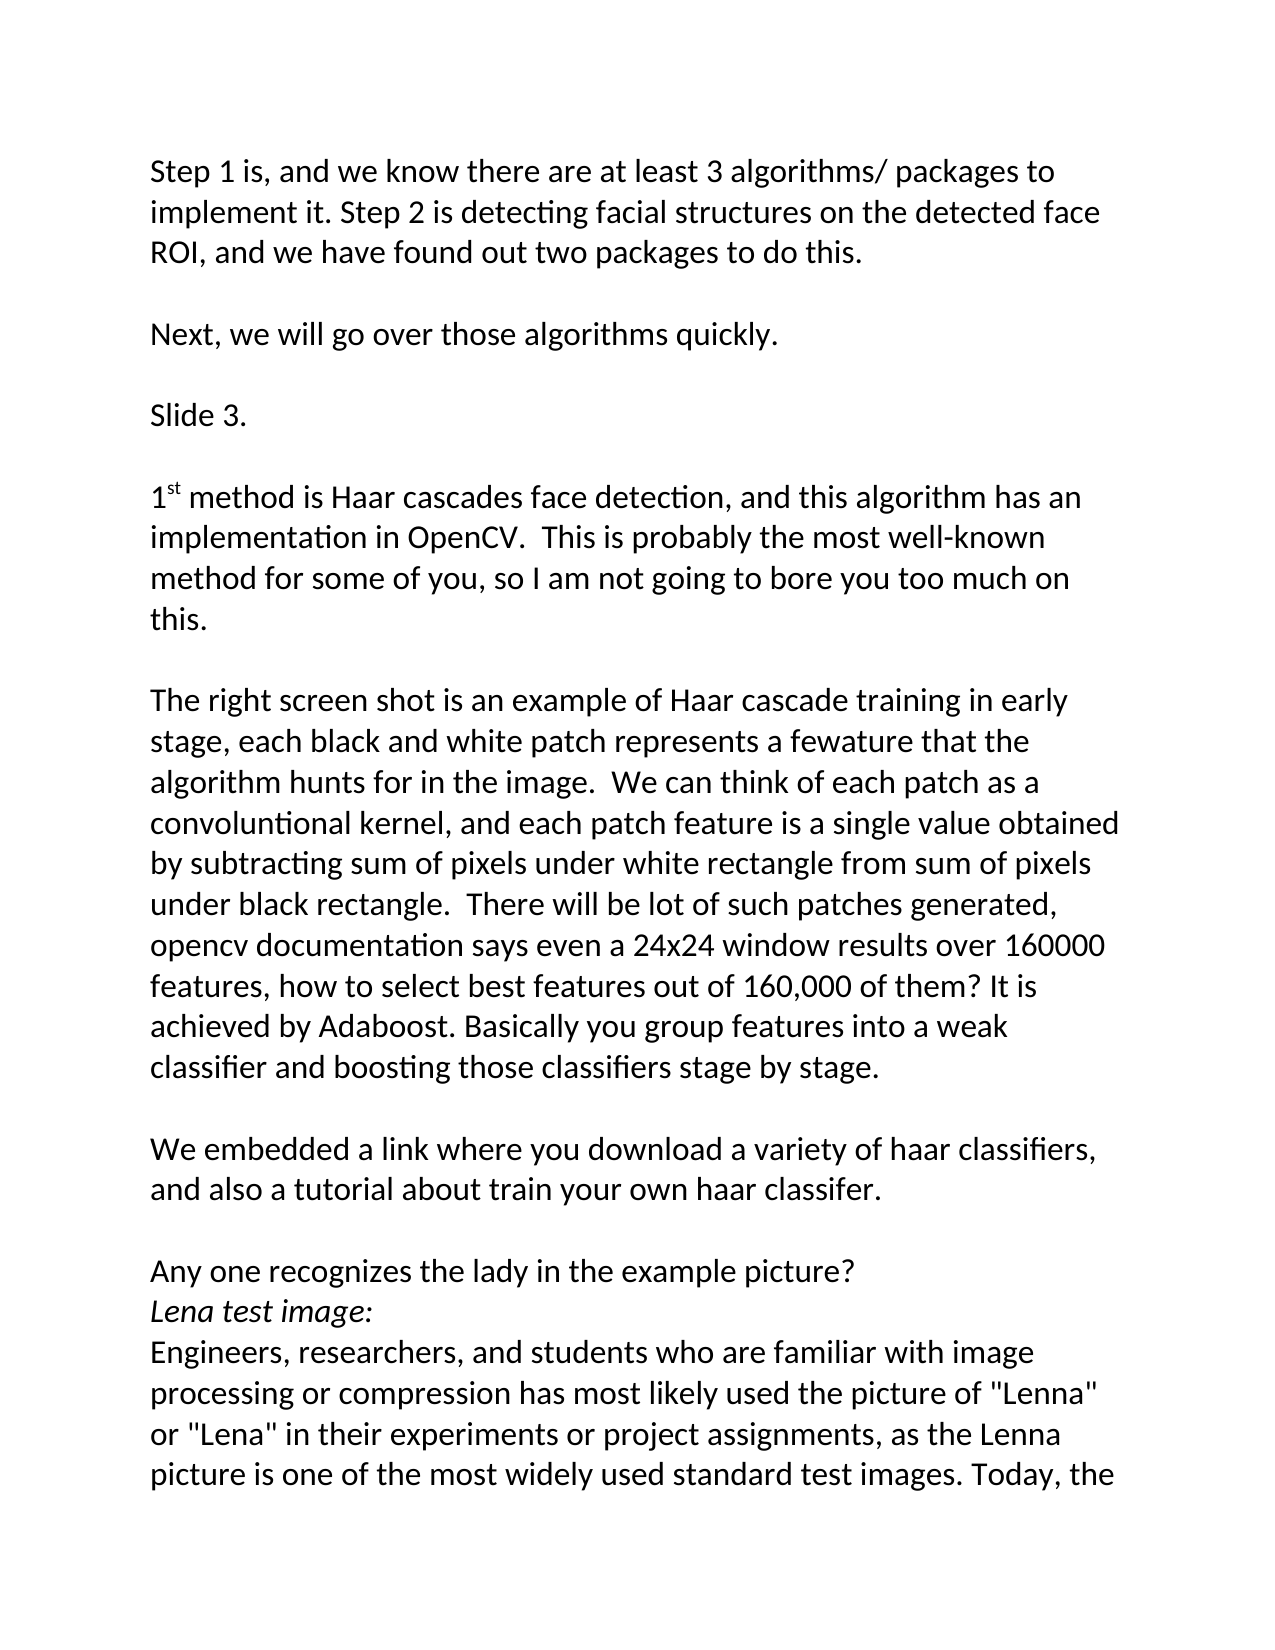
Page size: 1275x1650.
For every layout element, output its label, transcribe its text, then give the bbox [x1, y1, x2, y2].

text Next, we will go over those algorithms quickly. [150, 313, 1125, 354]
text Lena test image: [150, 1290, 1125, 1331]
text this. [150, 598, 1125, 639]
text Any one recognizes the lady in the example picture? [150, 1250, 1125, 1290]
text We embedded a link where you download a variety of haar classifiers, and also a tutorial about train your own haar classifer. [150, 1127, 1125, 1209]
text Slide 3. [150, 394, 1125, 435]
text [150, 1331, 1125, 1494]
text Step 1 is, and we know there are at least 3 algorithms/ packages to implement it. Step 2 is detecting facial structures on the detected face ROI, and we have found out two packages to do this. [150, 150, 1125, 272]
text The right screen shot is an example of Haar cascade training in early stage, each black and white patch represents a fewature that the algorithm hunts for in the image. We can think of each patch as a convoluntional kernel, and each patch feature is a single value obtained by subtracting sum of pixels under white rectangle from sum of pixels under black rectangle. There will be lot of such patches generated, opencv documentation says even a 24x24 window results over 160000 features, how to select best features out of 160,000 of them? It is achieved by Adaboost. Basically you group features into a weak classifier and boosting those classifiers stage by stage. [150, 679, 1125, 1087]
text 1st method is Haar cascades face detection, and this algorithm has an implementation in OpenCV. This is probably the most well-known method for some of you, so I am not going to bore you too much on [150, 476, 1125, 598]
